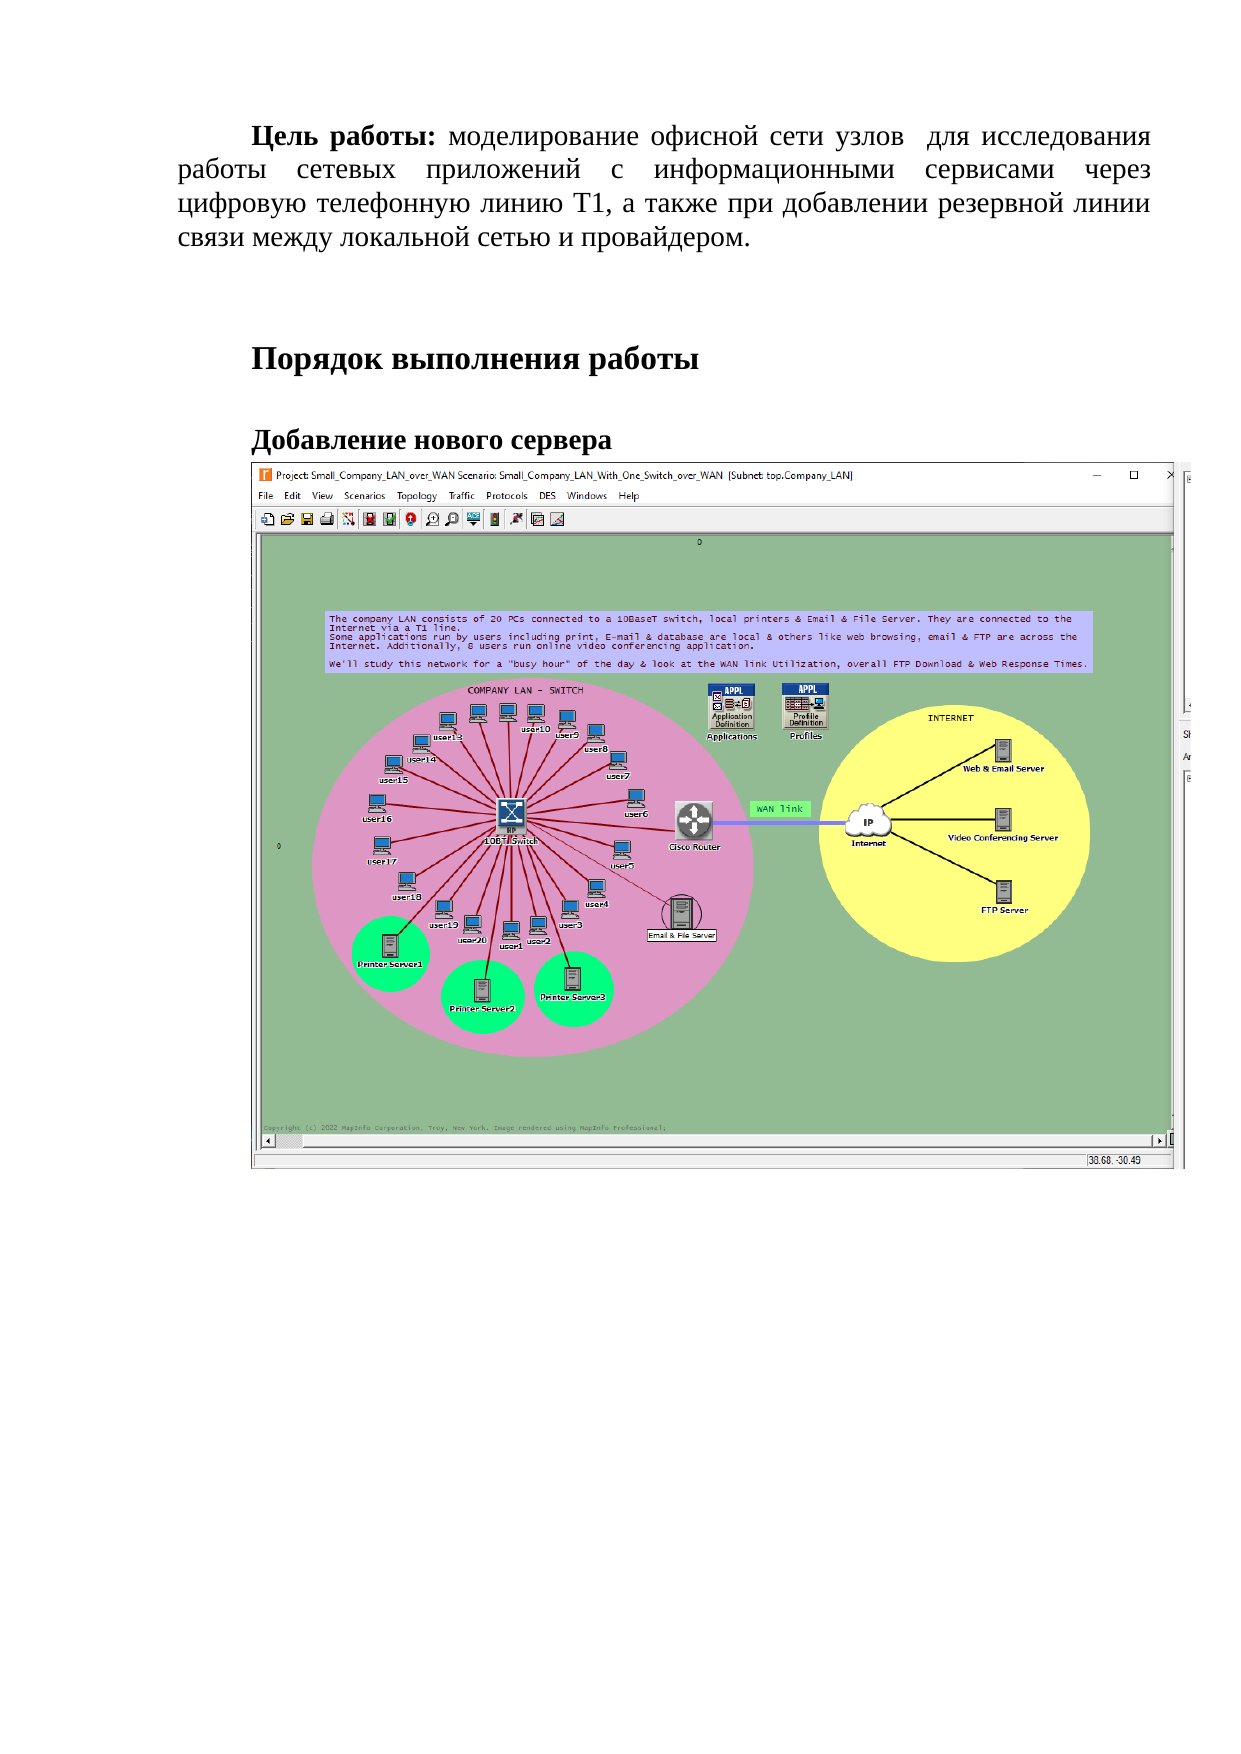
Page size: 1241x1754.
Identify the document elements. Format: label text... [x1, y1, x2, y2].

text Добавление нового сервера [177, 422, 1152, 456]
text Порядок выполнения работы [177, 338, 1152, 376]
text Цель работы: моделирование офисной сети узлов для исследования работы сетевых приложений с информационными сервисами через цифровую телефонную линию T1, а также при добавлении резервной линии связи между локальной сетью и провайдером. [177, 118, 1152, 252]
picture [251, 462, 1191, 1169]
